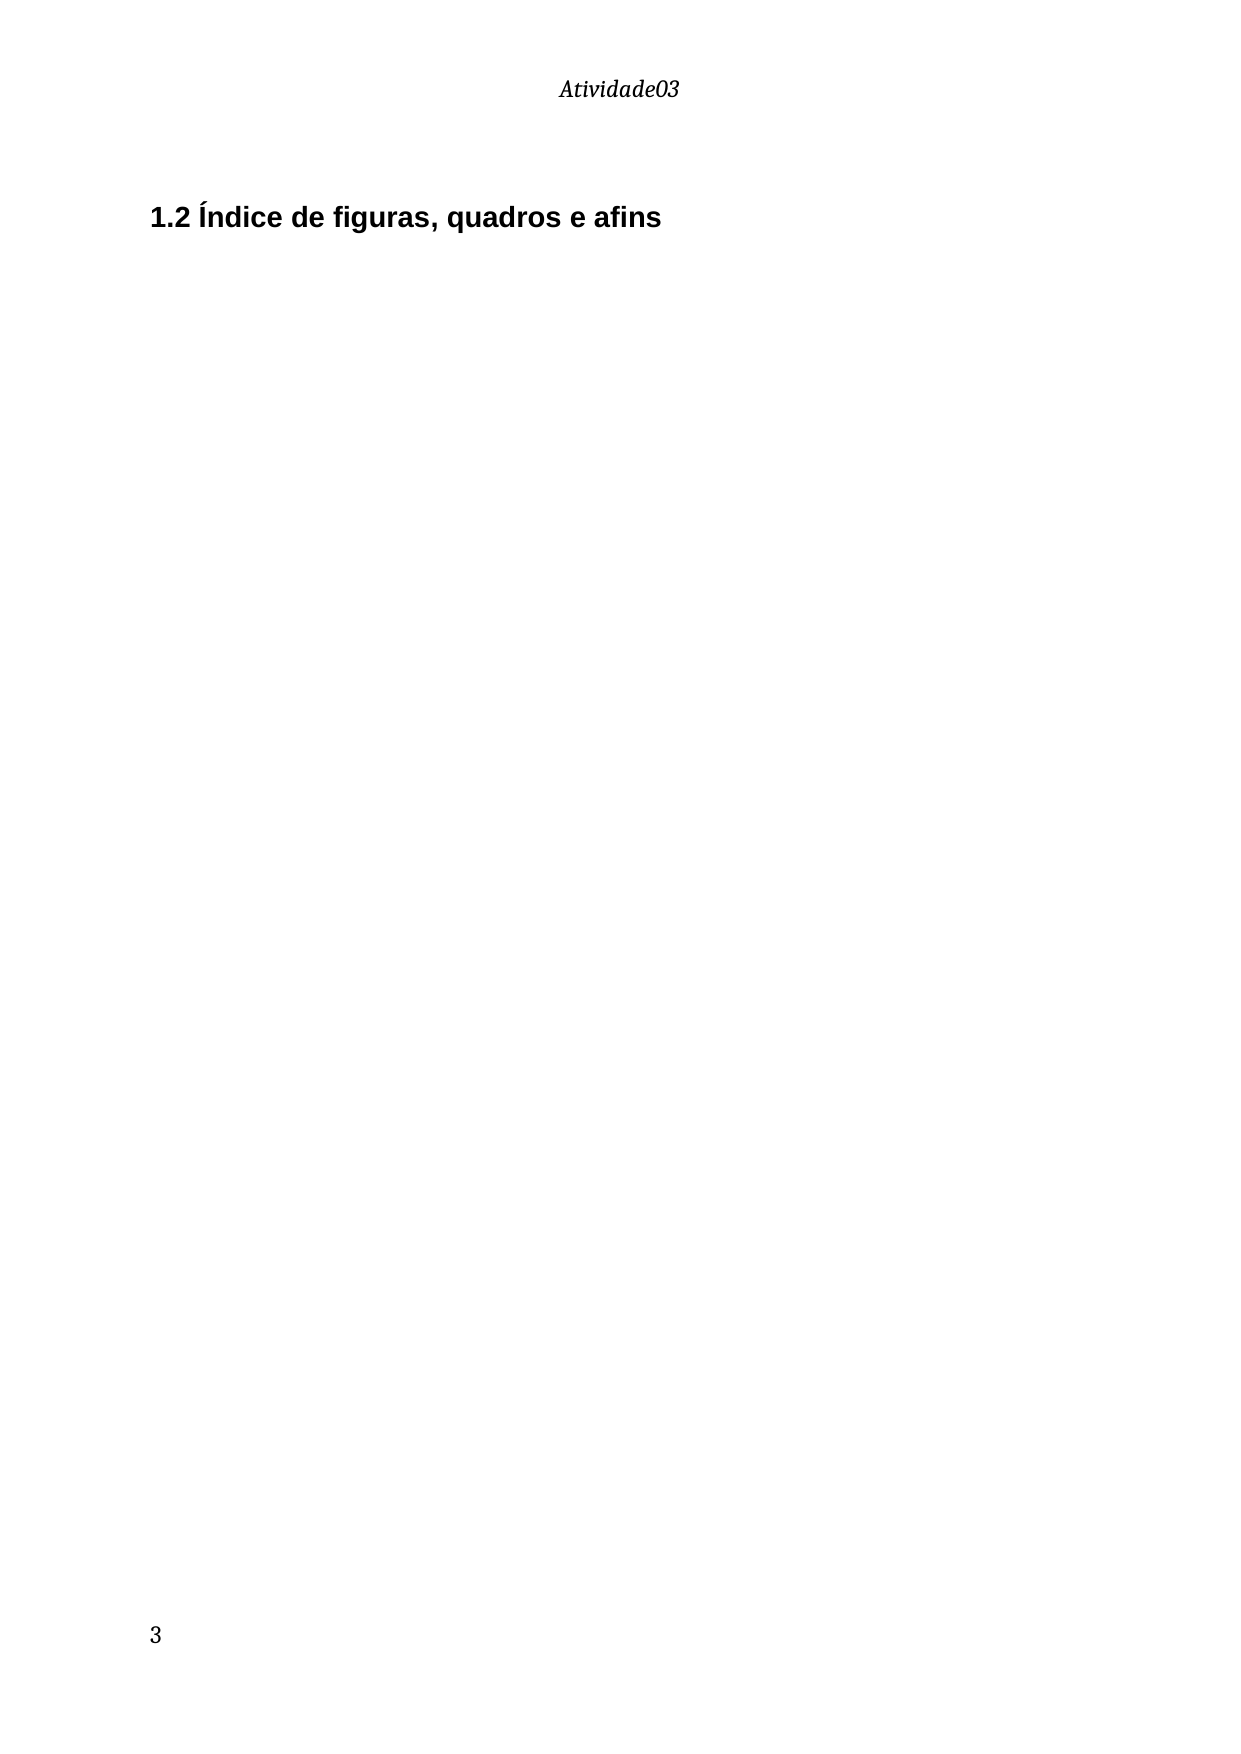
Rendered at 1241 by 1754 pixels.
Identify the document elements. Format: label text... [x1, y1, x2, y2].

subtitle 1.2 Índice de figuras, quadros e afins [150, 200, 1090, 233]
